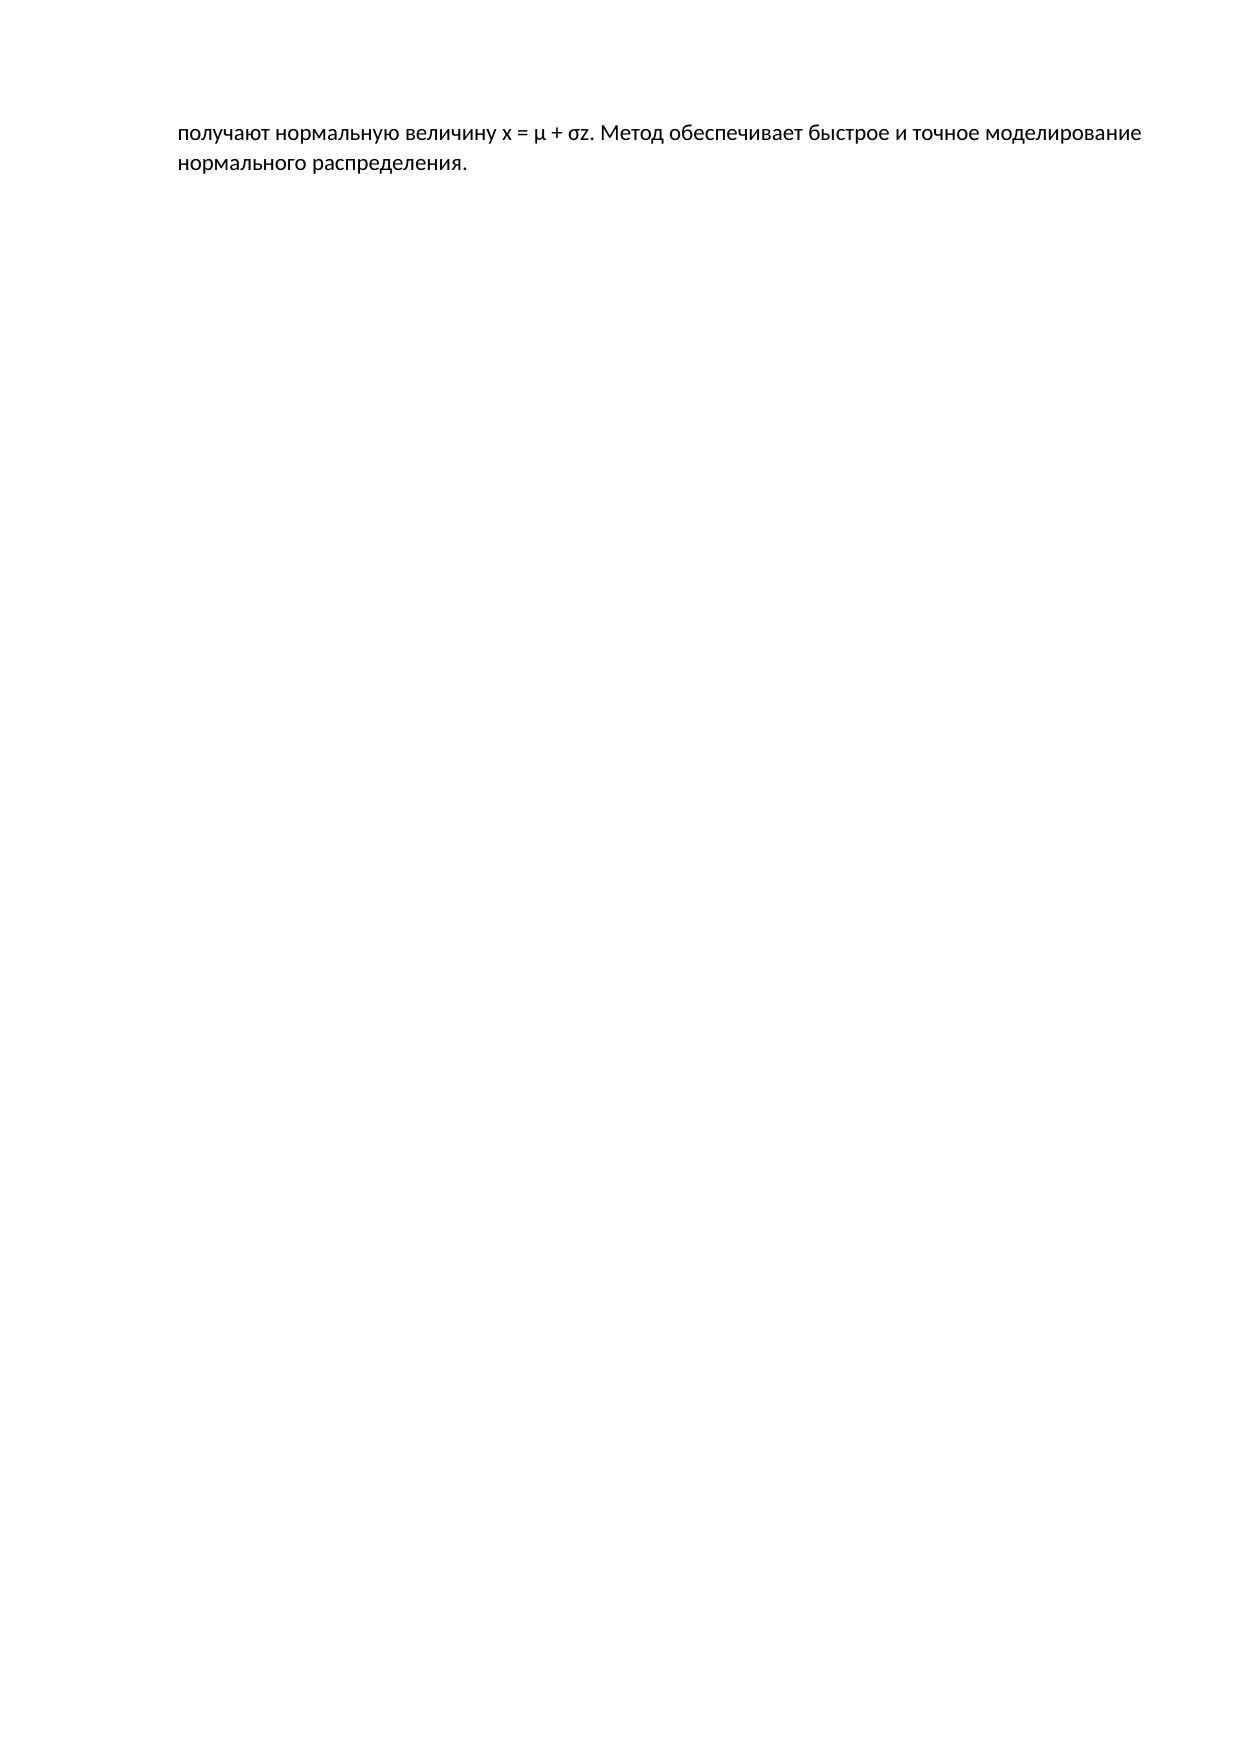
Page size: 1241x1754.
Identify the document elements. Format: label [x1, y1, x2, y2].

text [177, 118, 1152, 176]
